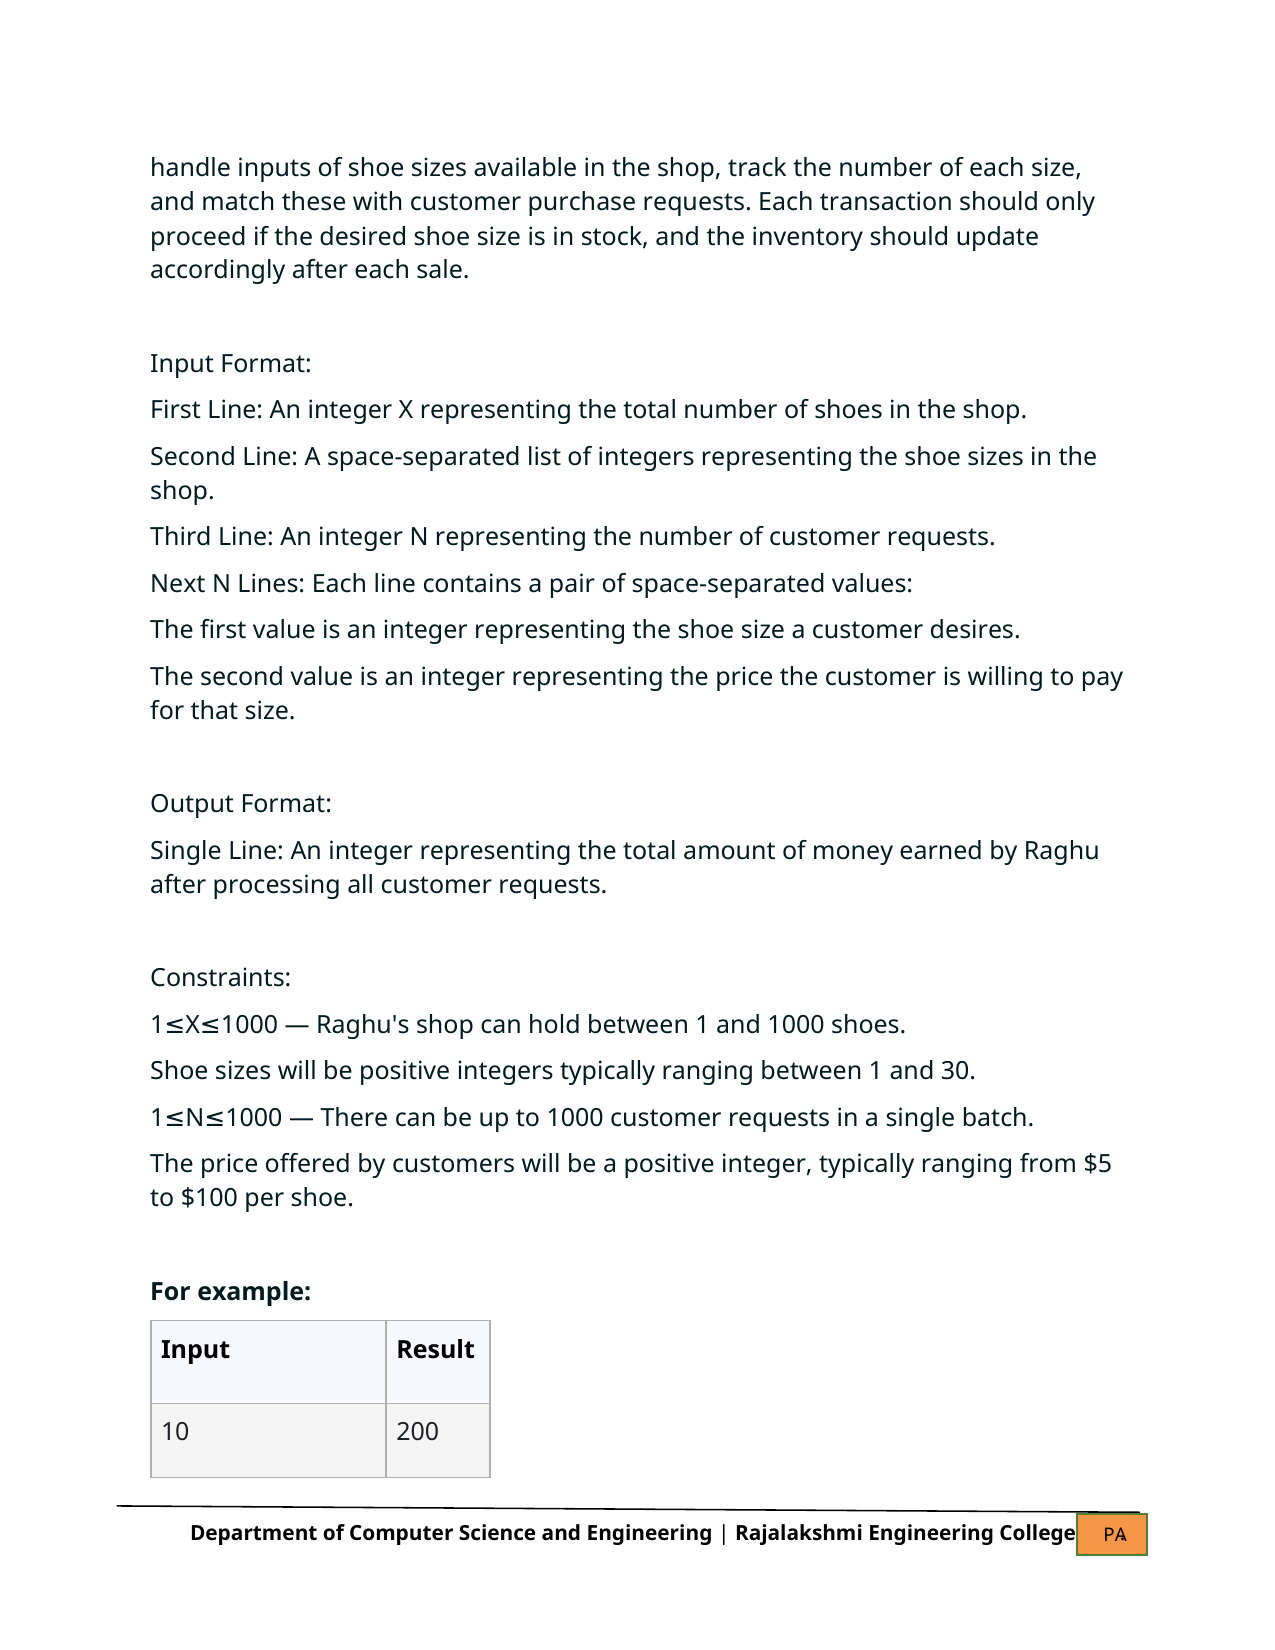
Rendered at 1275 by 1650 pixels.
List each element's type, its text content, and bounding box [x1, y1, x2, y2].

table_cell 200 [387, 1404, 489, 1477]
text The price offered by customers will be a positive integer, typically ranging from $5 to $100 per shoe. [150, 1146, 1125, 1214]
text Third Line: An integer N representing the number of customer requests. [150, 519, 1125, 553]
text Second Line: A space-separated list of integers representing the shoe sizes in the shop. [150, 438, 1125, 507]
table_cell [152, 1404, 385, 1477]
text For example: [150, 1273, 1125, 1307]
table_header Input [152, 1321, 385, 1402]
text The first value is an integer representing the shoe size a customer desires. [150, 612, 1125, 646]
text Next N Lines: Each line contains a pair of space-separated values: [150, 566, 1125, 600]
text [150, 150, 1125, 286]
text 1≤N≤1000 — There can be up to 1000 customer requests in a single batch. [150, 1099, 1125, 1133]
text Constraints: [150, 960, 1125, 994]
text Input Format: [150, 345, 1125, 379]
text Output Format: [150, 786, 1125, 820]
text The second value is an integer representing the price the customer is willing to pay for that size. [150, 659, 1125, 727]
text Single Line: An integer representing the total amount of money earned by Raghu after processing all customer requests. [150, 832, 1125, 901]
text First Line: An integer X representing the total number of shoes in the shop. [150, 392, 1125, 426]
text Shoe sizes will be positive integers typically ranging between 1 and 30. [150, 1053, 1125, 1087]
text 1≤X≤1000 — Raghu's shop can hold between 1 and 1000 shoes. [150, 1006, 1125, 1040]
table_header Result [387, 1321, 489, 1402]
